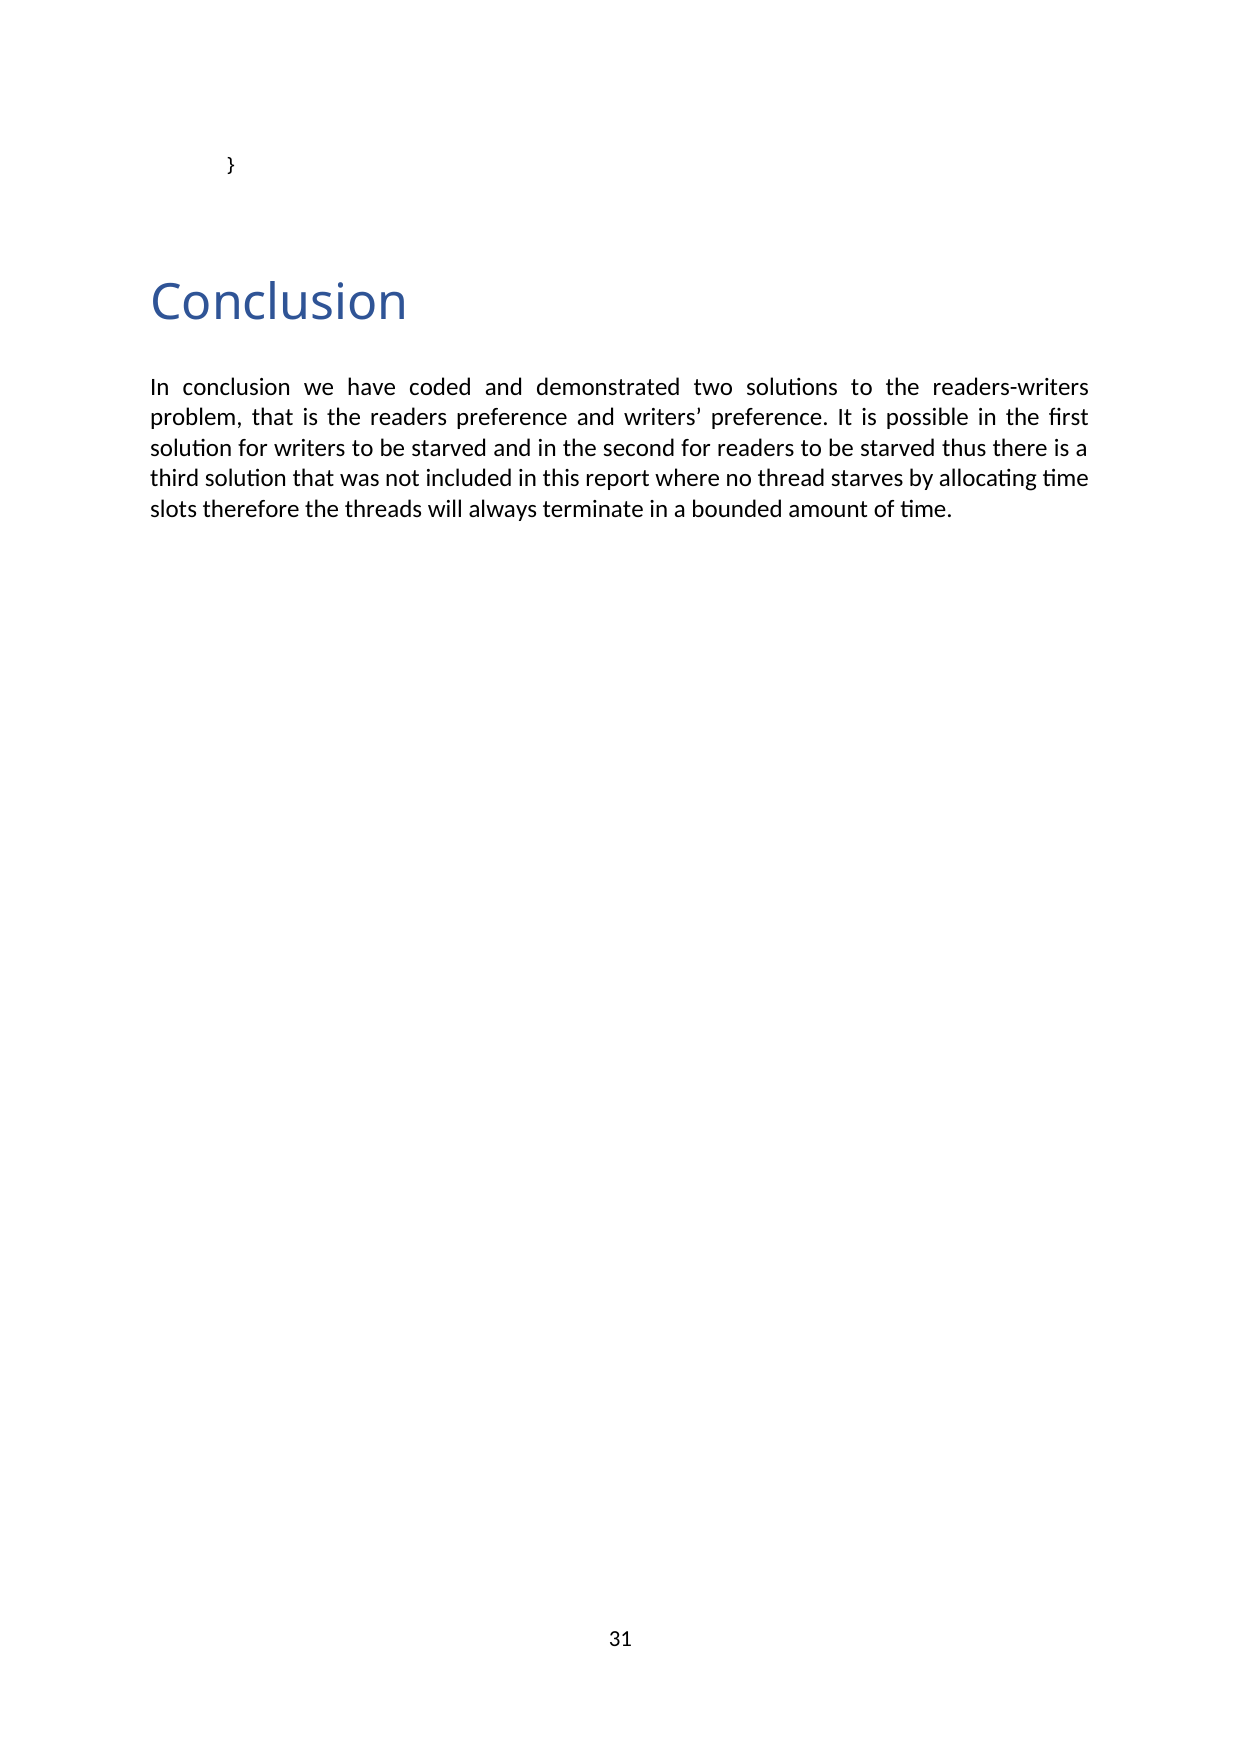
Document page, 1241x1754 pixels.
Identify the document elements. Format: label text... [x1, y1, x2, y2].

text } [150, 150, 1090, 177]
text In conclusion we have coded and demonstrated two solutions to the readers-writers problem, that is the readers preference and writers’ preference. It is possible in the first solution for writers to be starved and in the second for readers to be starved thus there is a third solution that was not included in this report where no thread starves by allocating time slots therefore the threads will always terminate in a bounded amount of time. [150, 371, 1090, 523]
subtitle Conclusion [150, 266, 1090, 334]
